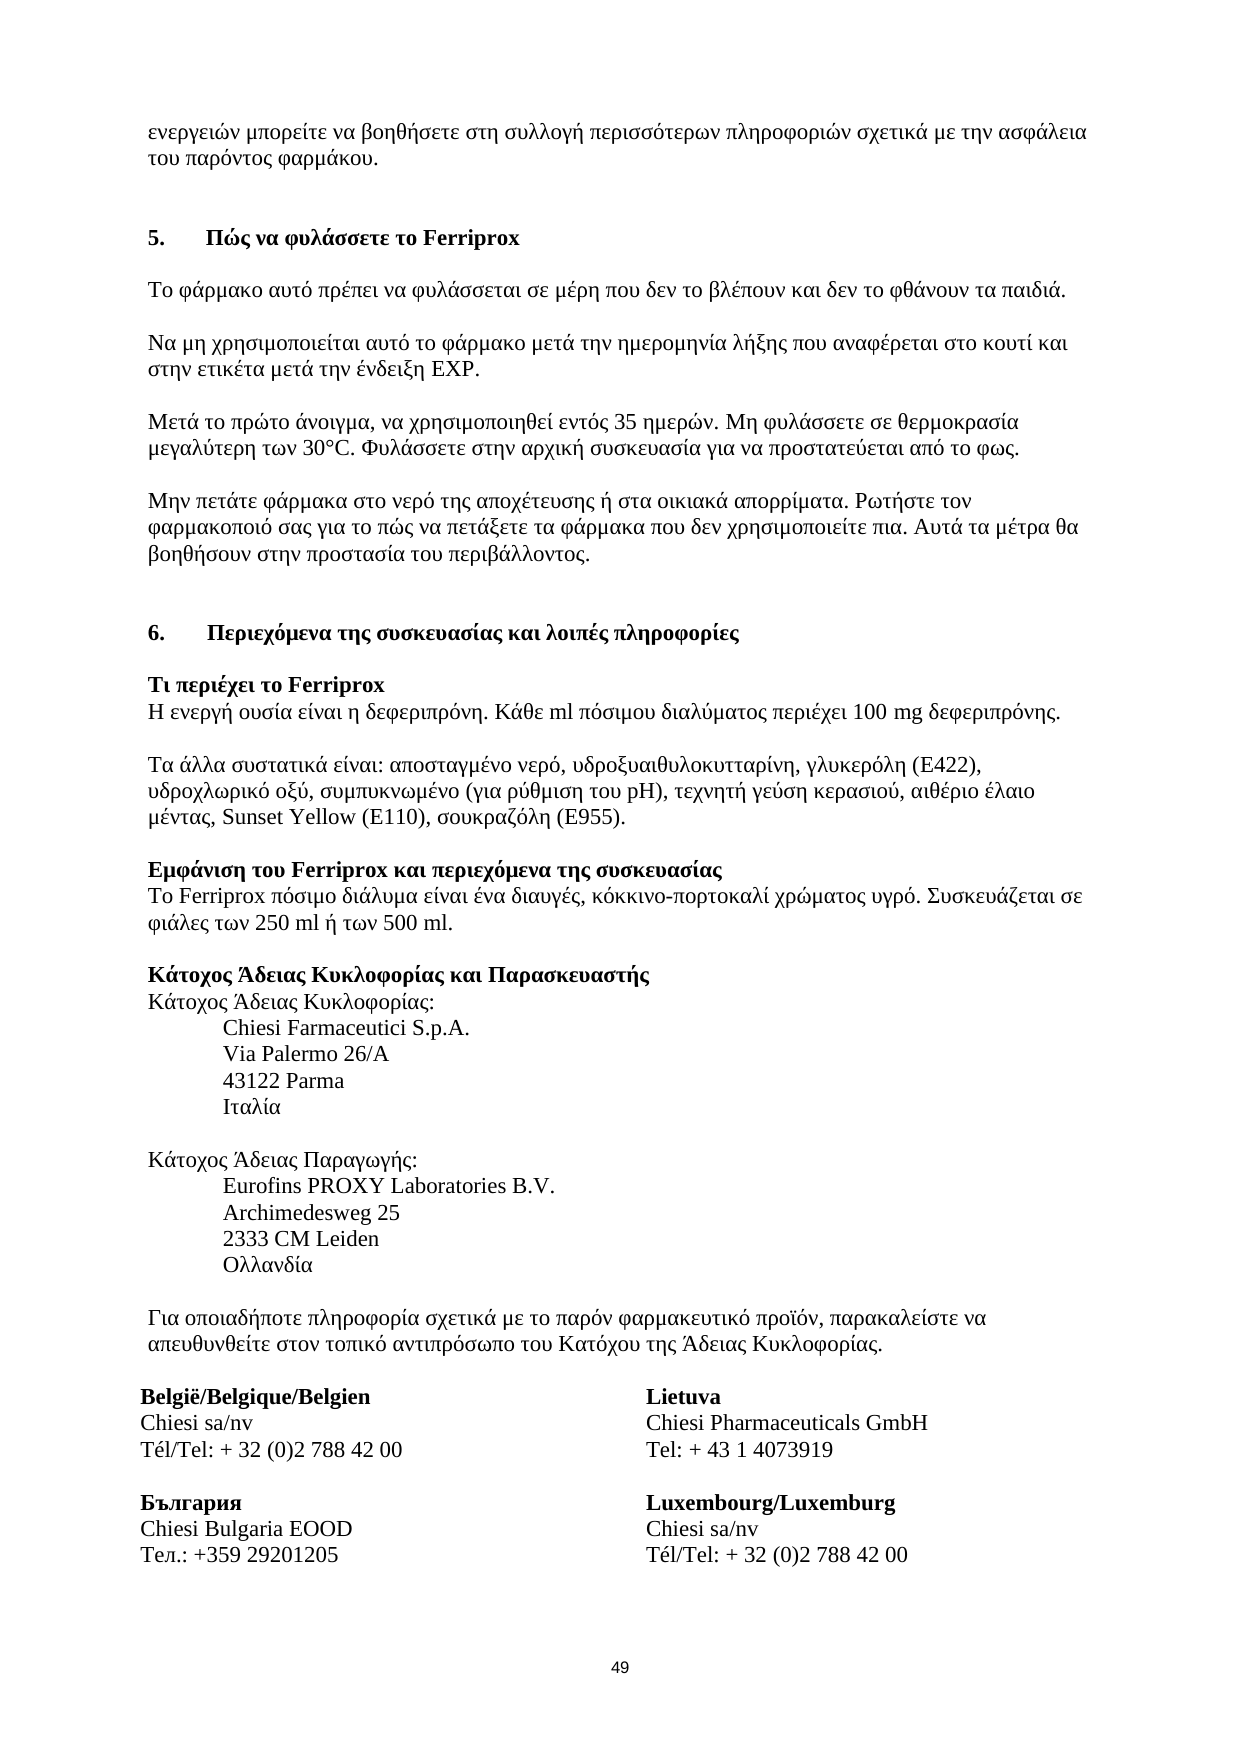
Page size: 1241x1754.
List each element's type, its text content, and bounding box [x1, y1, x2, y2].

text Μην πετάτε φάρμακα στο νερό της αποχέτευσης ή στα οικιακά απορρίματα. Ρωτήστε τον φαρμακοποιό σας για το πώς να πετάξετε τα φάρμακα που δεν χρησιμοποιείτε πια. Αυτά τα μέτρα θα βοηθήσουν στην προστασία του περιβάλλοντος. [148, 487, 1092, 566]
text Eurofins PROXY Laboratories B.V. [223, 1172, 1092, 1199]
text Κάτοχος Άδειας Κυκλοφορίας: [148, 988, 1062, 1014]
text Για οποιαδήποτε πληροφορία σχετικά με το παρόν φαρμακευτικό προϊόν, παρακαλείστε να απευθυνθείτε στον τοπικό αντιπρόσωπο του Κατόχου της Άδειας Κυκλοφορίας. [148, 1304, 1092, 1357]
text Τι περιέχει το Ferriprox [148, 672, 1092, 698]
text Να μη χρησιμοποιείται αυτό το φάρμακο μετά την ημερομηνία λήξης που αναφέρεται στο κουτί και στην ετικέτα μετά την ένδειξη EXP. [148, 329, 1092, 382]
table_header België/Belgique/Belgien Chiesi sa/nv Tél/Tel: + 32 (0)2 788 42 00 [129, 1383, 634, 1488]
list Εμφάνιση του Ferriprox και περιεχόμενα της συσκευασίας [148, 856, 1092, 882]
text Η ενεργή ουσία είναι η δεφεριπρόνη. Κάθε ml πόσιμου διαλύματος περιέχει 100 mg δεφεριπρόνης. [148, 698, 1092, 724]
text Τα άλλα συστατικά είναι: αποσταγμένο νερό, υδροξυαιθυλοκυτταρίνη, γλυκερόλη (E422), υδροχλωρικό οξύ, συμπυκνωμένο (για ρύθμιση του pH), τεχνητή γεύση κερασιού, αιθέριο έλαιο μέντας, Sunset Yellow (E110), σουκραζόλη (E955). [148, 751, 1092, 830]
table_cell България Chiesi Bulgaria EOOD Тел.: +359 29201205 [129, 1489, 634, 1594]
text Κάτοχος Άδειας Παραγωγής: [148, 1146, 1062, 1172]
text 2333 CM Leiden [223, 1225, 1092, 1251]
table_cell Luxembourg/Luxemburg Chiesi sa/nv Tél/Tel: + 32 (0)2 788 42 00 [635, 1489, 1141, 1594]
text 6. Περιεχόμενα της συσκευασίας και λοιπές πληροφορίες [148, 619, 1092, 645]
text Το φάρμακο αυτό πρέπει να φυλάσσεται σε μέρη που δεν το βλέπουν και δεν το φθάνουν τα παιδιά. [148, 276, 1092, 303]
text 5. Πώς να φυλάσσετε το Ferriprox [148, 223, 1092, 250]
text Chiesi Farmaceutici S.p.A. [223, 1014, 1062, 1041]
list Το Ferriprox πόσιμο διάλυμα είναι ένα διαυγές, κόκκινο-πορτοκαλί χρώματος υγρό. Συσκευάζεται σε φιάλες των 250 ml ή των 500 ml. [148, 882, 1092, 935]
text Archimedesweg 25 [223, 1199, 1092, 1225]
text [148, 118, 1092, 171]
text Κάτοχος Άδειας Κυκλοφορίας και Παρασκευαστής [148, 961, 1062, 988]
text 43122 Parma [223, 1067, 1062, 1093]
table_header Lietuva Chiesi Pharmaceuticals GmbH Tel: + 43 1 4073919 [635, 1383, 1141, 1488]
text Μετά το πρώτο άνοιγμα, να χρησιμοποιηθεί εντός 35 ημερών. Μη φυλάσσετε σε θερμοκρασία μεγαλύτερη των 30°C. Φυλάσσετε στην αρχική συσκευασία για να προστατεύεται από το φως. [148, 408, 1092, 461]
text Via Palermo 26/A [223, 1041, 1062, 1067]
text Ολλανδία [223, 1251, 1092, 1278]
text Ιταλία [223, 1093, 1062, 1119]
